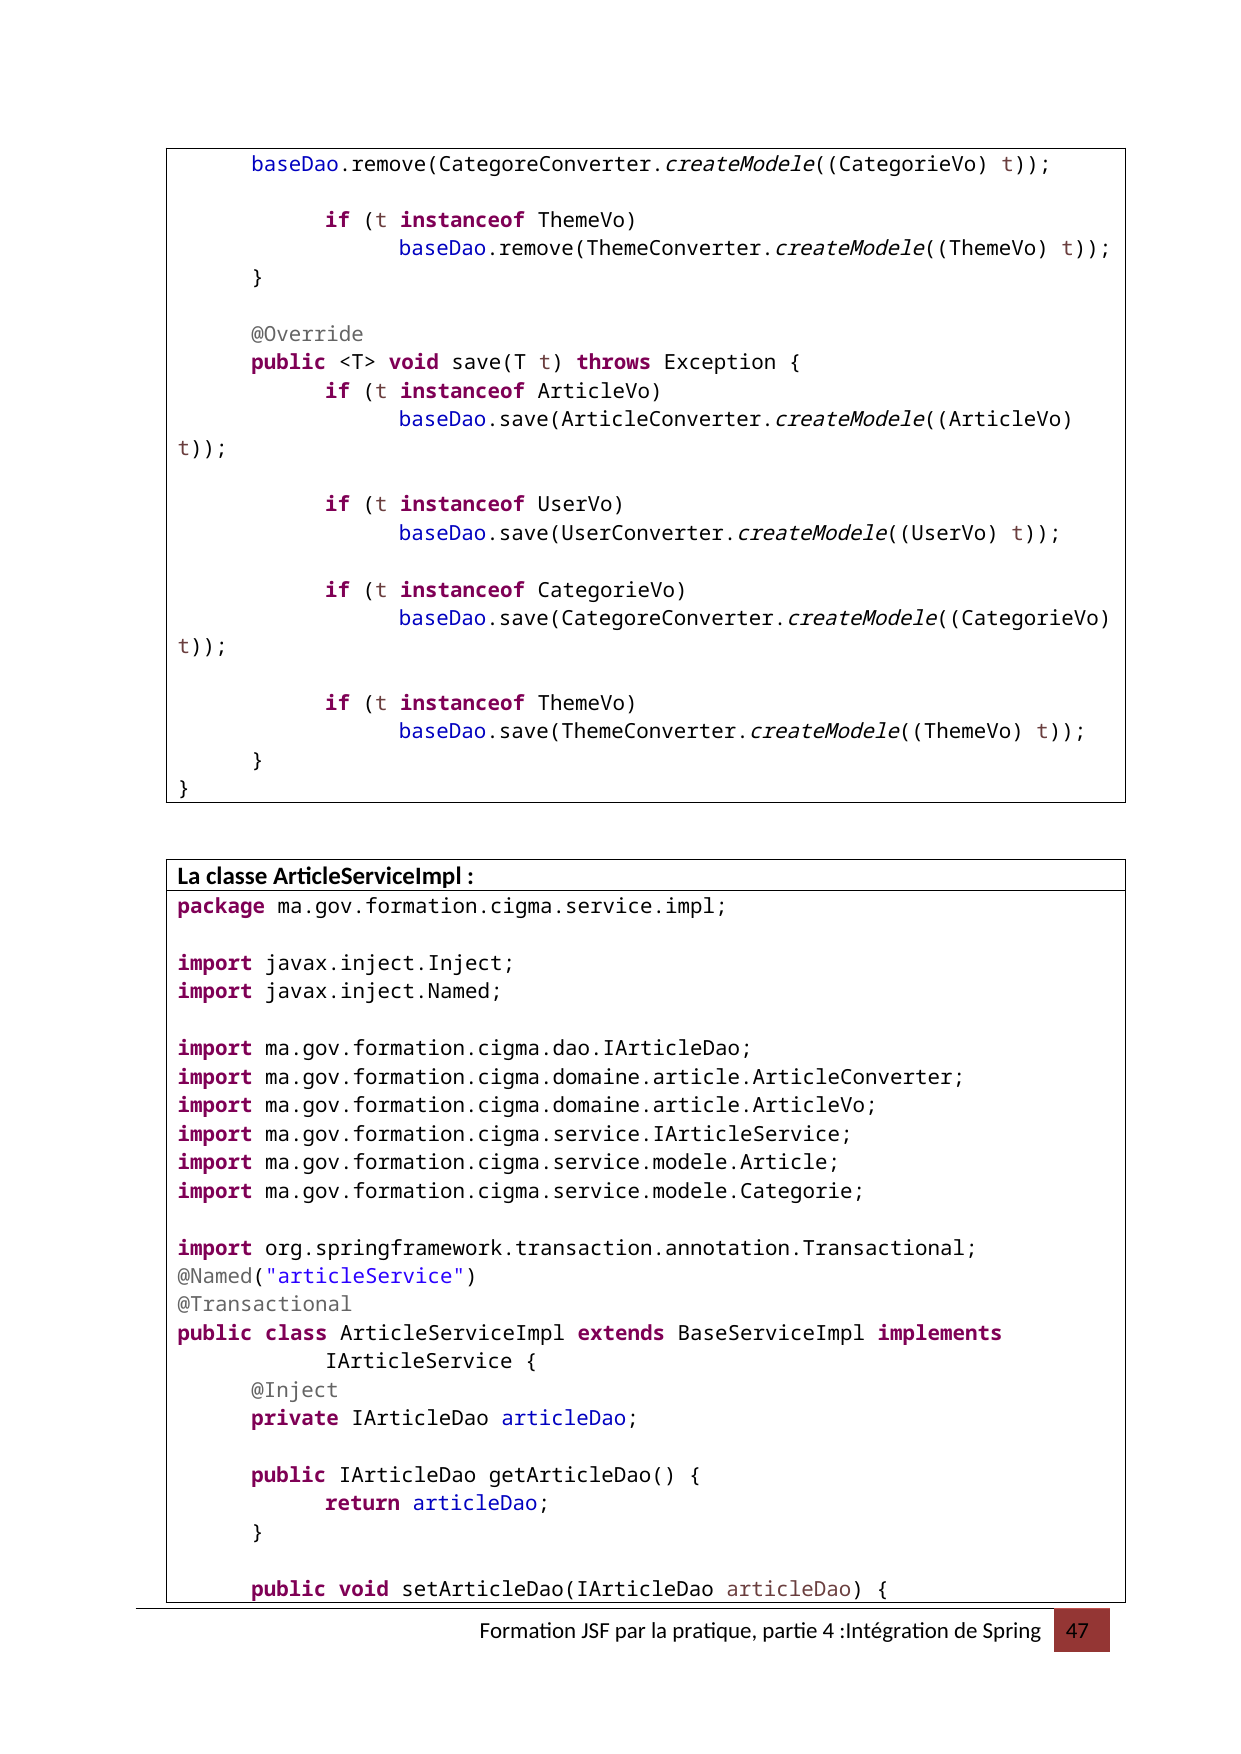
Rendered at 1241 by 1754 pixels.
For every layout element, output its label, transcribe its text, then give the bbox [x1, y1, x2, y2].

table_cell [167, 891, 1125, 1602]
table_header La classe ArticleServiceImpl : [167, 860, 1125, 890]
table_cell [167, 149, 1125, 802]
